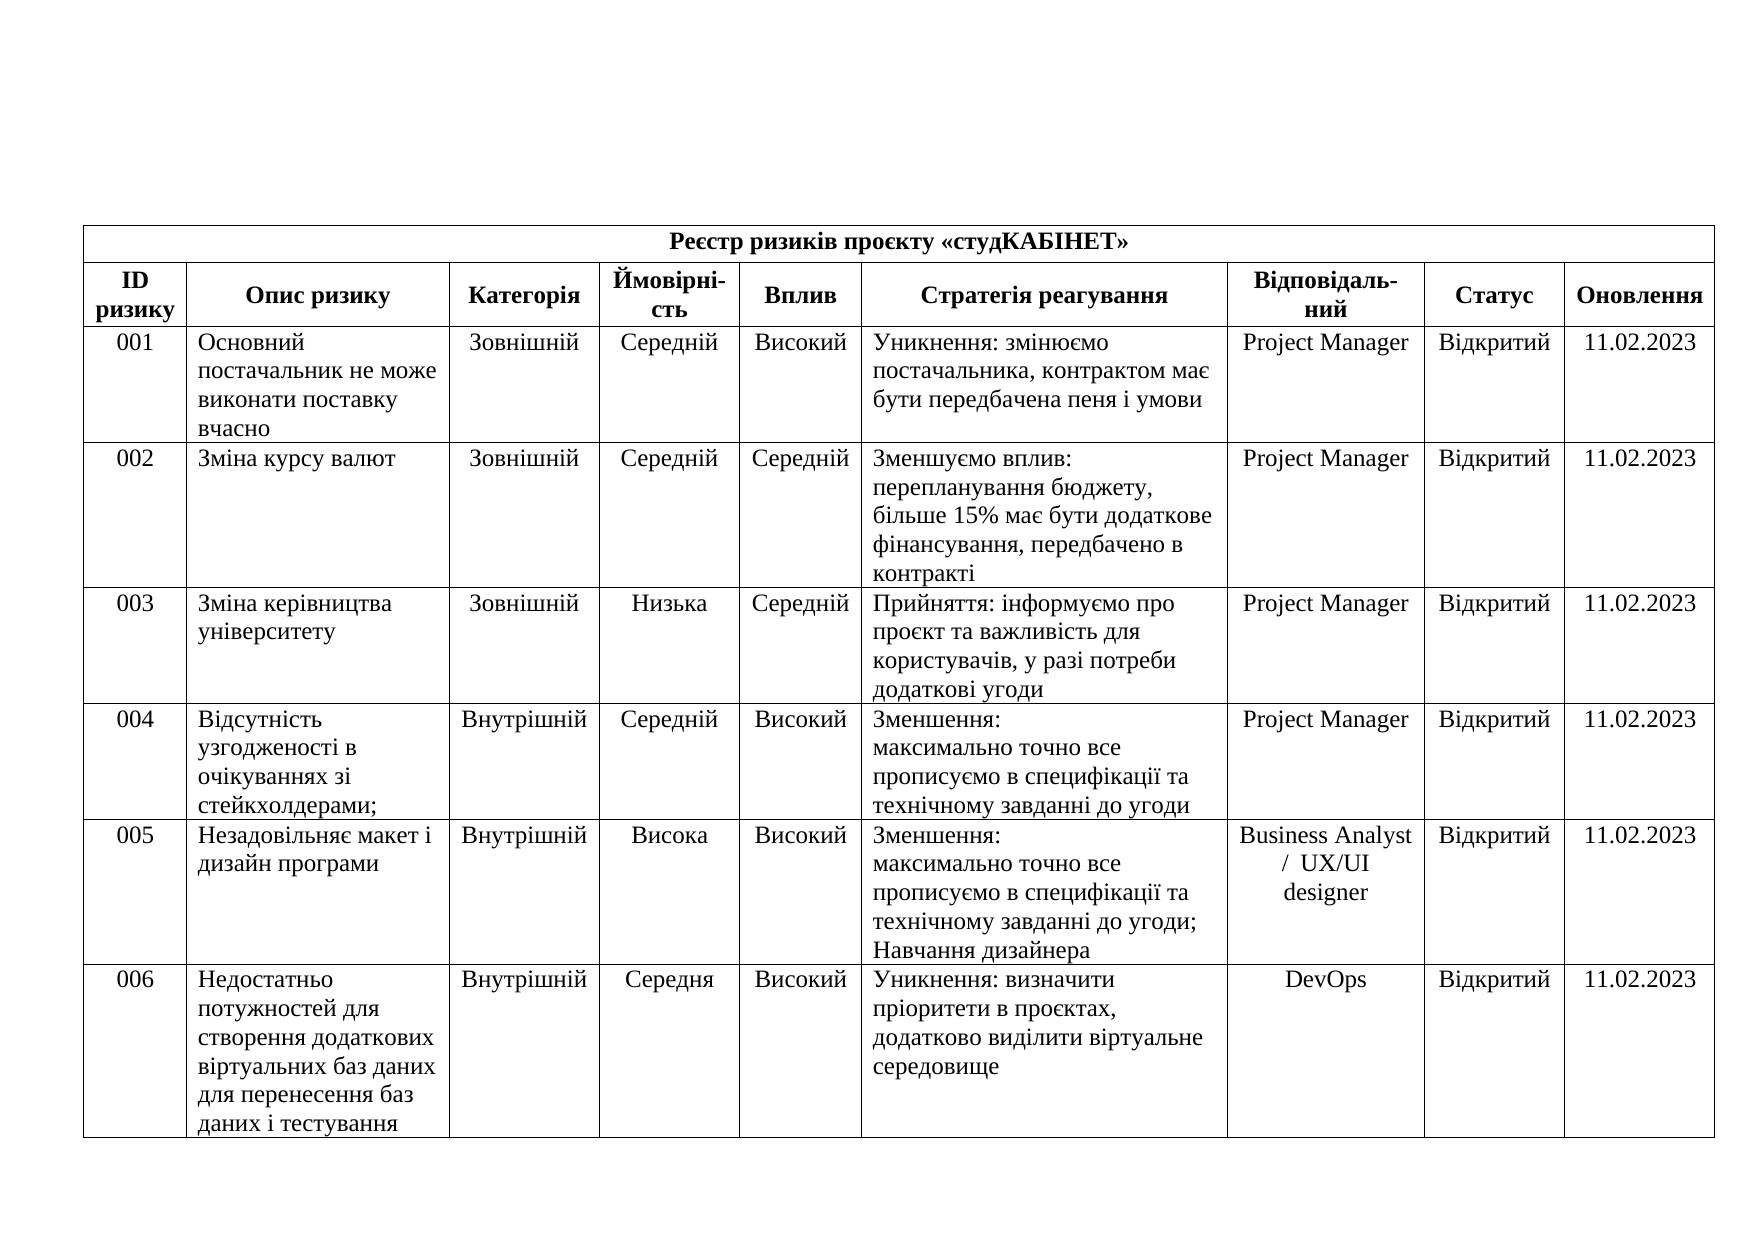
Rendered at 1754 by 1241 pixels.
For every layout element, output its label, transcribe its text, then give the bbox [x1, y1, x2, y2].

table_cell Внутрішній [450, 820, 599, 963]
table_cell 11.02.2023 [1565, 965, 1714, 1137]
table_cell Середній [740, 443, 861, 587]
table_cell 005 [84, 820, 186, 963]
table_cell Ймовірні-сть [600, 263, 739, 326]
table_cell 11.02.2023 [1565, 588, 1714, 703]
table_cell Зовнішній [450, 327, 599, 442]
table_cell 11.02.2023 [1565, 443, 1714, 587]
table_cell Відкритий [1425, 443, 1564, 587]
table_cell Зміна керівництва університету [187, 588, 449, 703]
table_cell Внутрішній [450, 965, 599, 1137]
table_header Реєстр ризиків проєкту «студКАБІНЕТ» [84, 226, 1714, 262]
table_cell 11.02.2023 [1565, 704, 1714, 819]
table_cell Високий [740, 704, 861, 819]
table_cell 001 [84, 327, 186, 442]
table_cell 11.02.2023 [1565, 327, 1714, 442]
table_cell Основний постачальник не може виконати поставку вчасно [187, 327, 449, 442]
table_cell Відкритий [1425, 327, 1564, 442]
table_cell Зміна курсу валют [187, 443, 449, 587]
table_cell Опис ризику [187, 263, 449, 326]
table_cell Середній [600, 704, 739, 819]
table_cell Стратегія реагування [862, 263, 1227, 326]
table_cell Відкритий [1425, 704, 1564, 819]
table_cell 002 [84, 443, 186, 587]
table_cell Відповідаль-ний [1228, 263, 1424, 326]
table_cell Низька [600, 588, 739, 703]
table_cell 003 [84, 588, 186, 703]
table_cell Вплив [740, 263, 861, 326]
table_cell Висока [600, 820, 739, 963]
table_cell Прийняття: інформуємо про проєкт та важливість для користувачів, у разі потреби додаткові угоди [862, 588, 1227, 703]
table_cell Уникнення: змінюємо постачальника, контрактом має бути передбачена пеня і умови [862, 327, 1227, 442]
table_cell Project Manager [1228, 588, 1424, 703]
table_cell Зовнішній [450, 588, 599, 703]
table_cell Статус [1425, 263, 1564, 326]
table_cell Відкритий [1425, 965, 1564, 1137]
table_cell Незадовільняє макет і дизайн програми [187, 820, 449, 963]
table_cell Недостатньо потужностей для створення додаткових віртуальних баз даних для перенесення баз даних і тестування [187, 965, 449, 1137]
table_cell Project Manager [1228, 443, 1424, 587]
table_cell Відкритий [1425, 588, 1564, 703]
table_cell Відкритий [1425, 820, 1564, 963]
table_cell Середній [740, 588, 861, 703]
table_cell Зменшення: максимально точно все прописуємо в специфікації та технічному завданні до угоди; Навчання дизайнера [862, 820, 1227, 963]
table_cell Високий [740, 820, 861, 963]
table_cell Відсутність узгодженості в очікуваннях зі стейкхолдерами; [187, 704, 449, 819]
table_cell Високий [740, 327, 861, 442]
table_cell Уникнення: визначити пріоритети в проєктах, додатково виділити віртуальне середовище [862, 965, 1227, 1137]
table_cell Оновлення [1565, 263, 1714, 326]
table_cell Project Manager [1228, 704, 1424, 819]
table_cell Середній [600, 443, 739, 587]
table_cell Project Manager [1228, 327, 1424, 442]
table_cell Високий [740, 965, 861, 1137]
table_cell Середній [600, 327, 739, 442]
table_cell 004 [84, 704, 186, 819]
table_cell Середня [600, 965, 739, 1137]
table_cell Внутрішній [450, 704, 599, 819]
table_cell Business Analyst / UX/UI designer [1228, 820, 1424, 963]
table_cell 006 [84, 965, 186, 1137]
table_cell Категорія [450, 263, 599, 326]
table_cell 11.02.2023 [1565, 820, 1714, 963]
table_cell Зменшуємо вплив: перепланування бюджету, більше 15% має бути додаткове фінансування, передбачено в контракті [862, 443, 1227, 587]
table_cell ID ризику [84, 263, 186, 326]
table_cell Зовнішній [450, 443, 599, 587]
table_cell Зменшення: максимально точно все прописуємо в специфікації та технічному завданні до угоди [862, 704, 1227, 819]
table_cell DevOps [1228, 965, 1424, 1137]
